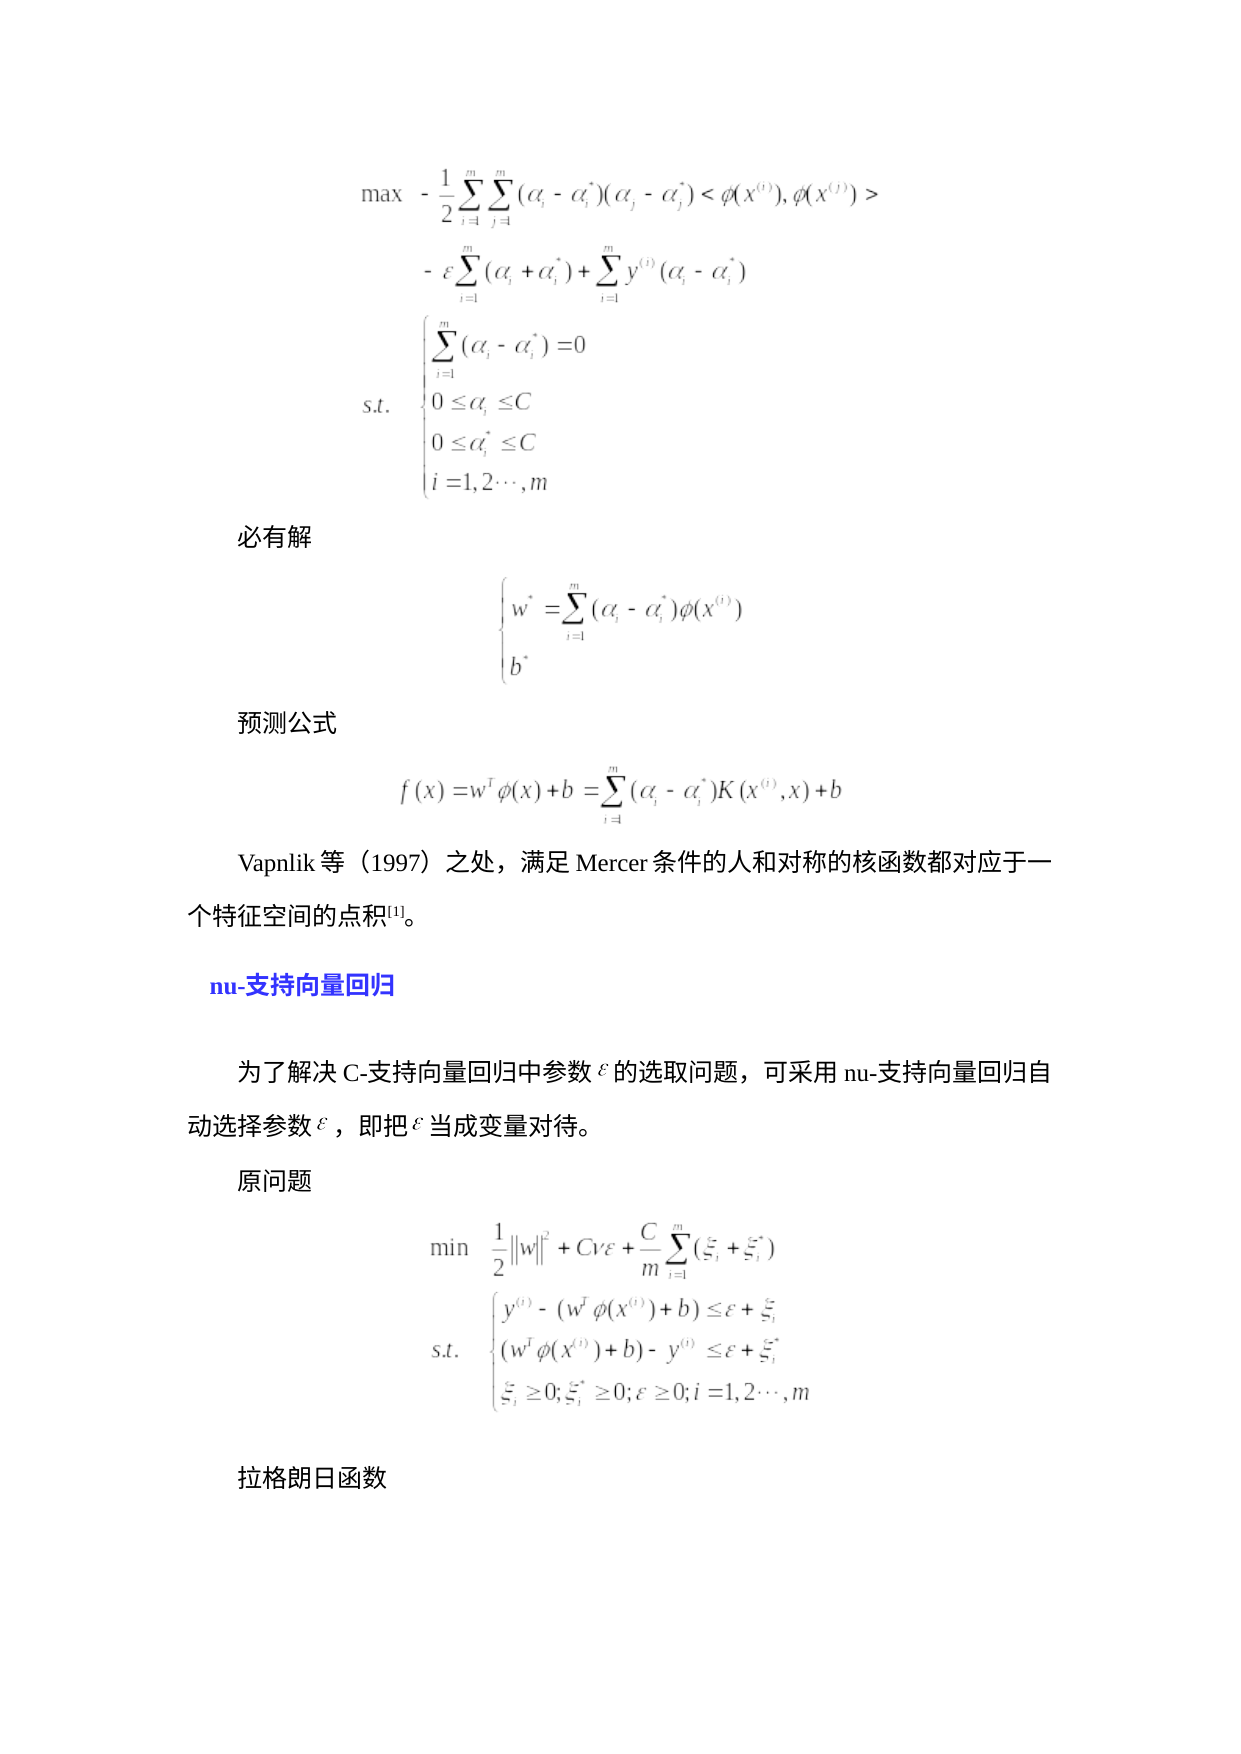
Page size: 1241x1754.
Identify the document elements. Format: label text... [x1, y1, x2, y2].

text 预测公式 [187, 703, 1053, 740]
text 原问题 [187, 1161, 1053, 1197]
text 必有解 [187, 517, 1053, 554]
subtitle nu-支持向量回归 [209, 951, 1031, 1016]
text 拉格朗日函数 [187, 1458, 1053, 1494]
text 为了解决C-支持向量回归中参数的选取问题，可采用nu-支持向量回归自动选择参数，即把当成变量对待。 [187, 1052, 1053, 1143]
text Vapnlik等（1997）之处，满足Mercer条件的人和对称的核函数都对应于一个特征空间的点积[1]。 [187, 842, 1053, 933]
